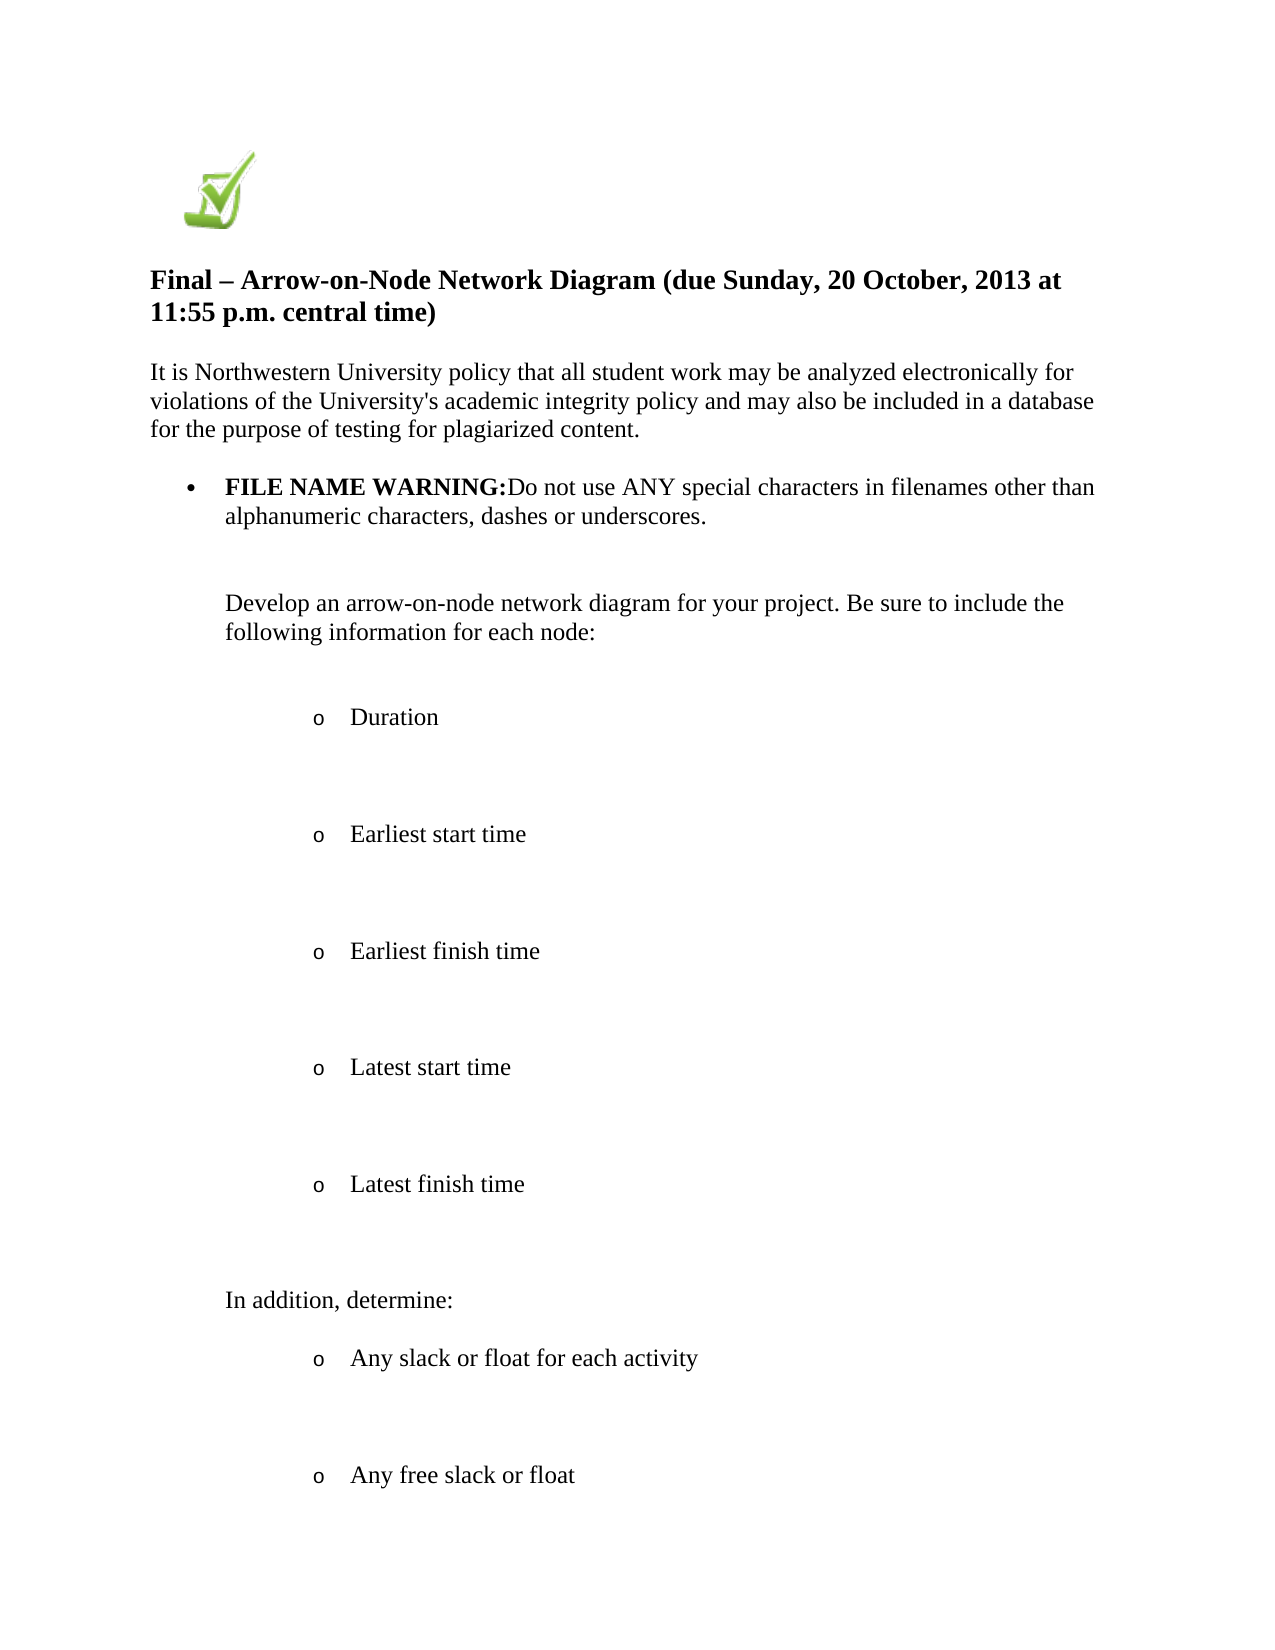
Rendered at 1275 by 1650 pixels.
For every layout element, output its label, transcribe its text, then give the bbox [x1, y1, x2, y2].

list Earliest finish time [312, 936, 1125, 965]
list FILE NAME WARNING:Do not use ANY special characters in filenames other than alphanumeric characters, dashes or underscores. [187, 472, 1125, 530]
text Final – Arrow-on-Node Network Diagram (due Sunday, 20 October, 2013 at 11:55 p.m. central time) [150, 263, 1125, 328]
list Latest finish time [312, 1169, 1125, 1199]
list Duration [312, 702, 1125, 732]
list Latest start time [312, 1052, 1125, 1082]
text  [150, 150, 1125, 234]
list Earliest start time [312, 819, 1125, 849]
list Any slack or float for each activity [312, 1343, 1125, 1373]
text In addition, determine: [225, 1228, 1125, 1314]
text It is Northwestern University policy that all student work may be analyzed electronically for violations of the University's academic integrity policy and may also be included in a database for the purpose of testing for plagiarized content. [150, 357, 1125, 443]
picture [182, 150, 261, 229]
list Any free slack or float [312, 1460, 1125, 1489]
text Develop an arrow-on-node network diagram for your project. Be sure to include the following information for each node: [225, 559, 1125, 673]
